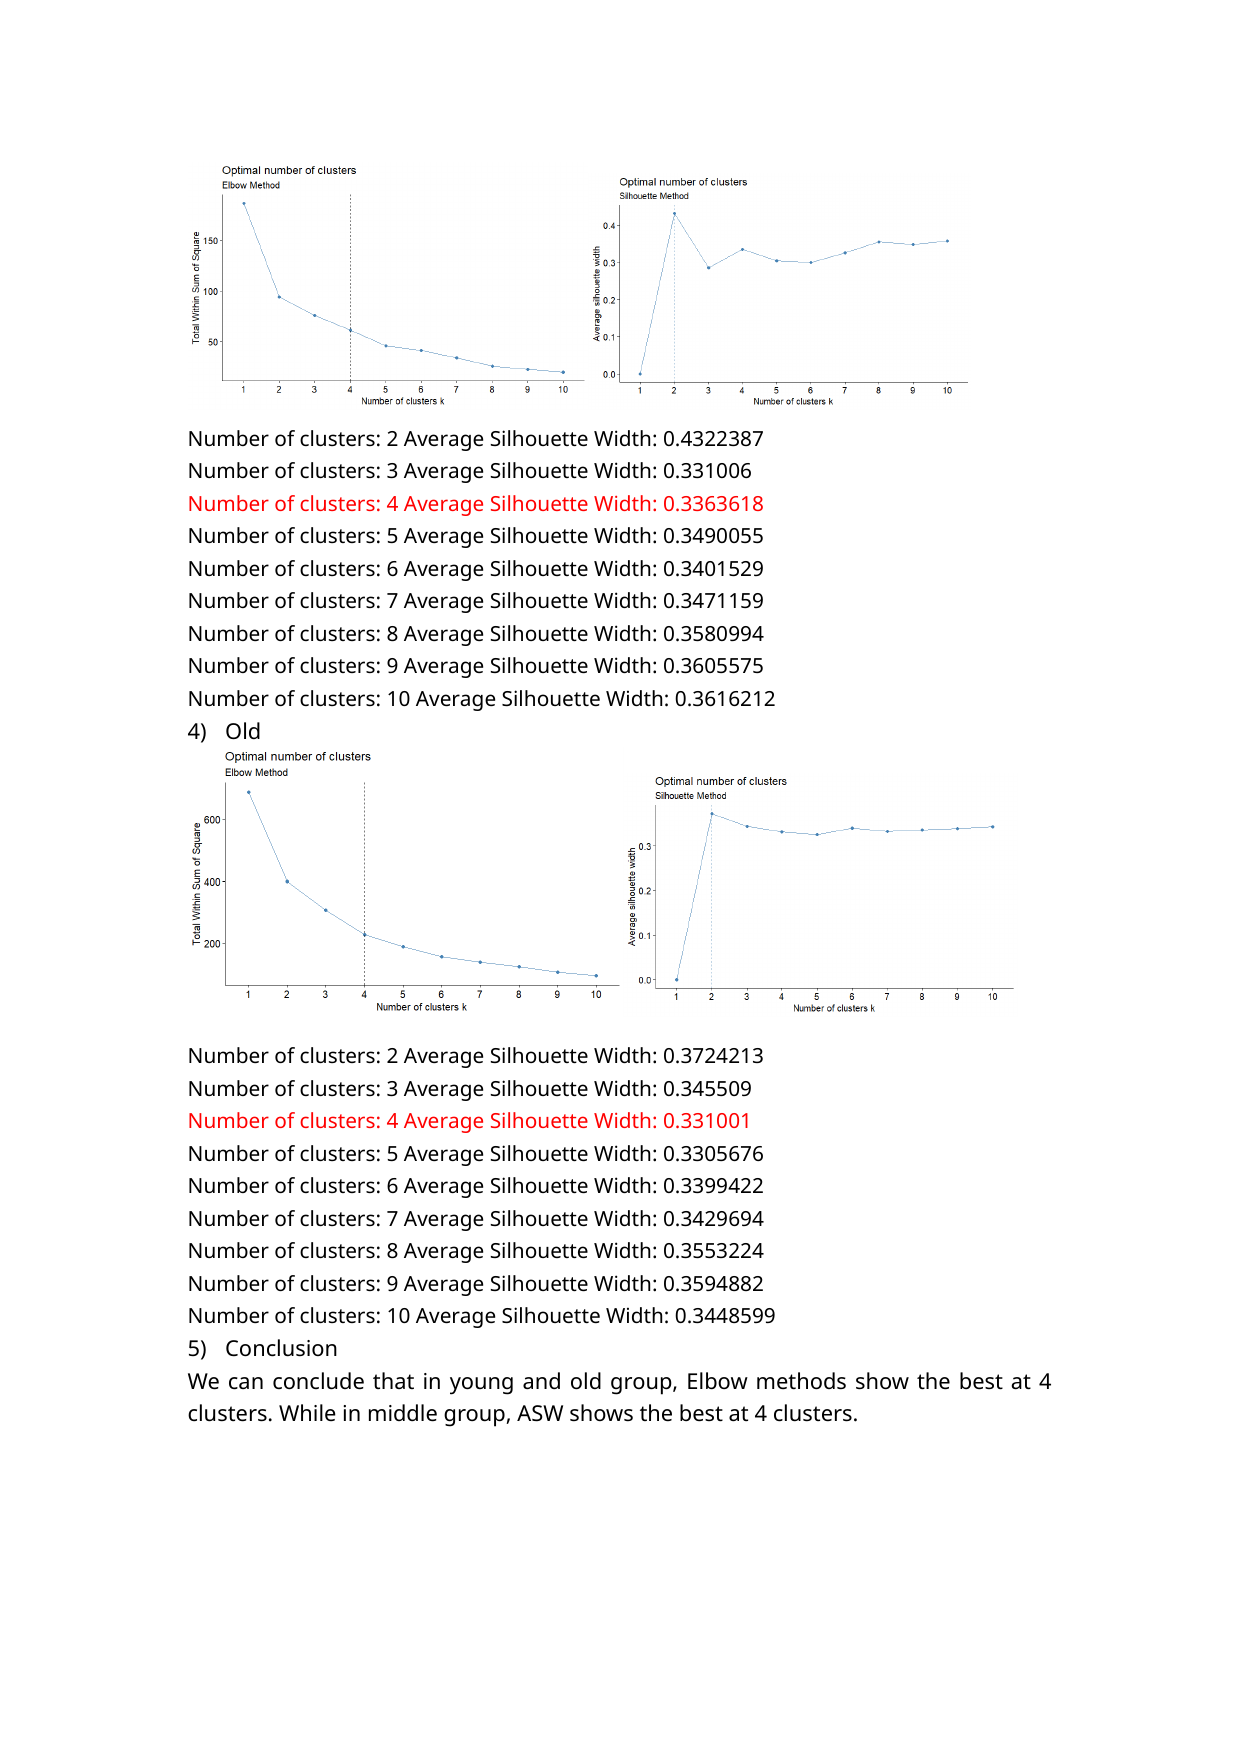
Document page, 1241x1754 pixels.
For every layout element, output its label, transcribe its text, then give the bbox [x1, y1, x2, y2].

text We can conclude that in young and old group, Elbow methods show the best at 4 clusters. While in middle group, ASW shows the best at 4 clusters. [187, 1364, 1053, 1429]
text Number of clusters: 3 Average Silhouette Width: 0.345509 [187, 1072, 1053, 1104]
text Number of clusters: 9 Average Silhouette Width: 0.3594882 [187, 1267, 1053, 1299]
text Number of clusters: 6 Average Silhouette Width: 0.3399422 [187, 1169, 1053, 1202]
text Number of clusters: 8 Average Silhouette Width: 0.3580994 [187, 617, 1053, 649]
text Number of clusters: 10 Average Silhouette Width: 0.3616212 [187, 682, 1053, 714]
text Number of clusters: 4 Average Silhouette Width: 0.3363618 [187, 487, 1053, 519]
text Number of clusters: 5 Average Silhouette Width: 0.3305676 [187, 1137, 1053, 1169]
text Number of clusters: 2 Average Silhouette Width: 0.4322387 [187, 422, 1053, 454]
text Number of clusters: 3 Average Silhouette Width: 0.331006 [187, 454, 1053, 487]
text Number of clusters: 7 Average Silhouette Width: 0.3471159 [187, 584, 1053, 617]
list Old [187, 714, 1053, 747]
text Number of clusters: 2 Average Silhouette Width: 0.3724213 [187, 1039, 1053, 1072]
text Number of clusters: 4 Average Silhouette Width: 0.331001 [187, 1104, 1053, 1137]
picture [187, 162, 972, 410]
text Number of clusters: 8 Average Silhouette Width: 0.3553224 [187, 1234, 1053, 1267]
picture [187, 747, 1018, 1017]
text Number of clusters: 5 Average Silhouette Width: 0.3490055 [187, 519, 1053, 552]
text Number of clusters: 6 Average Silhouette Width: 0.3401529 [187, 552, 1053, 584]
text Number of clusters: 7 Average Silhouette Width: 0.3429694 [187, 1202, 1053, 1234]
text Number of clusters: 10 Average Silhouette Width: 0.3448599 [187, 1299, 1053, 1332]
list Conclusion [187, 1332, 1053, 1364]
text Number of clusters: 9 Average Silhouette Width: 0.3605575 [187, 649, 1053, 682]
